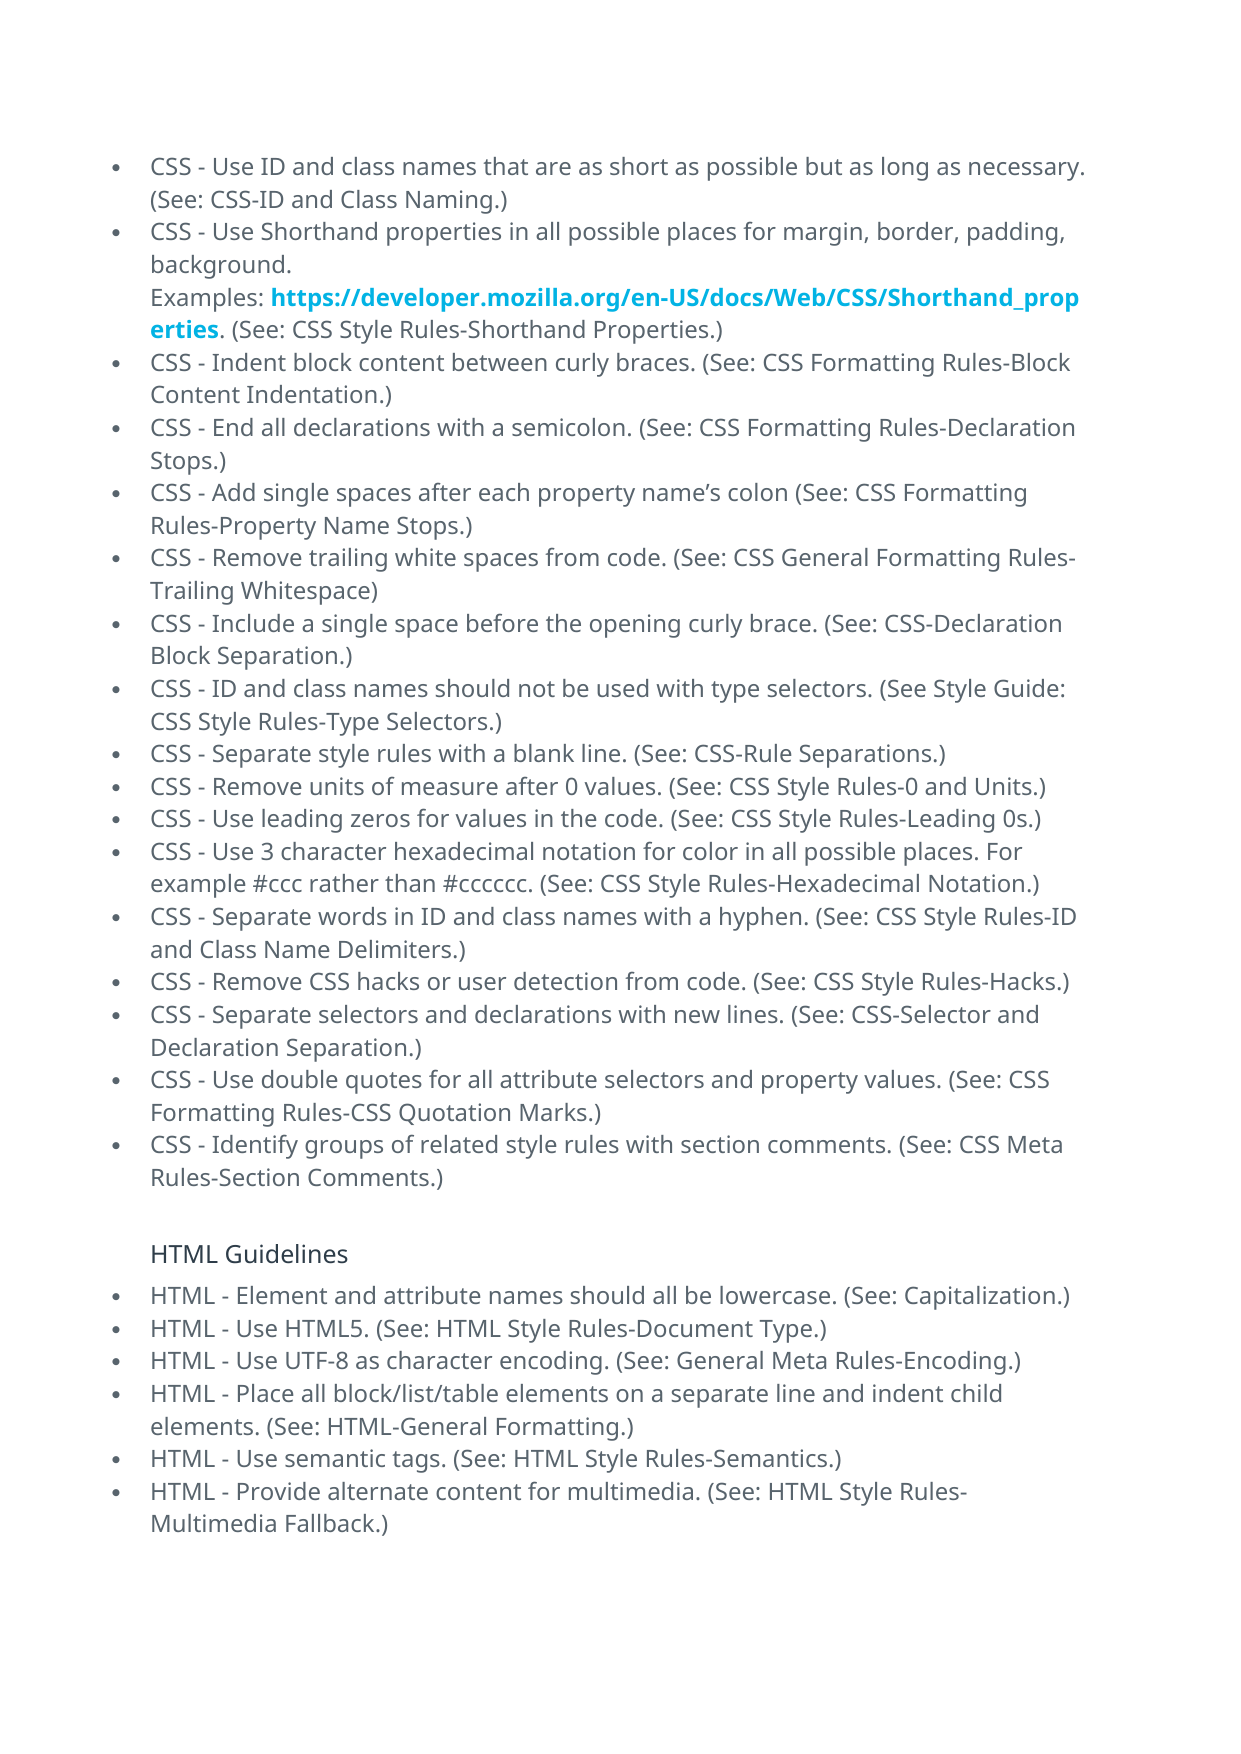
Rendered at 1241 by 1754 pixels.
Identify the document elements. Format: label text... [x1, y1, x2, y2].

list HTML - Element and attribute names should all be lowercase. (See: Capitalization.) [112, 1279, 1090, 1312]
list CSS - Separate selectors and declarations with new lines. (See: CSS-Selector and Declaration Separation.) [112, 998, 1090, 1063]
list HTML - Provide alternate content for multimedia. (See: HTML Style Rules-Multimedia Fallback.) [112, 1474, 1090, 1540]
list CSS - ID and class names should not be used with type selectors. (See Style Guide: CSS Style Rules-Type Selectors.) [112, 672, 1090, 737]
list CSS - Indent block content between curly braces. (See: CSS Formatting Rules-Block Content Indentation.) [112, 346, 1090, 411]
list CSS - Remove CSS hacks or user detection from code. (See: CSS Style Rules-Hacks.) [112, 965, 1090, 998]
list CSS - Use 3 character hexadecimal notation for color in all possible places. For example #ccc rather than #cccccc. (See: CSS Style Rules-Hexadecimal Notation.) [112, 835, 1090, 900]
list CSS - Separate style rules with a blank line. (See: CSS-Rule Separations.) [112, 737, 1090, 769]
list CSS - Use leading zeros for values in the code. (See: CSS Style Rules-Leading 0s.) [112, 802, 1090, 835]
list CSS - Use ID and class names that are as short as possible but as long as necessary. (See: CSS-ID and Class Naming.) [112, 150, 1090, 215]
list HTML - Use semantic tags. (See: HTML Style Rules-Semantics.) [112, 1442, 1090, 1474]
list CSS - End all declarations with a semicolon. (See: CSS Formatting Rules-Declaration Stops.) [112, 411, 1090, 476]
list CSS - Add single spaces after each property name’s colon (See: CSS Formatting Rules-Property Name Stops.) [112, 476, 1090, 541]
subtitle HTML Guidelines [150, 1237, 1090, 1271]
list HTML - Use UTF-8 as character encoding. (See: General Meta Rules-Encoding.) [112, 1344, 1090, 1377]
list CSS - Remove units of measure after 0 values. (See: CSS Style Rules-0 and Units.) [112, 769, 1090, 802]
list CSS - Use double quotes for all attribute selectors and property values. (See: CSS Formatting Rules-CSS Quotation Marks.) [112, 1063, 1090, 1128]
list HTML - Use HTML5. (See: HTML Style Rules-Document Type.) [112, 1312, 1090, 1344]
list CSS - Separate words in ID and class names with a hyphen. (See: CSS Style Rules-ID and Class Name Delimiters.) [112, 900, 1090, 965]
list CSS - Identify groups of related style rules with section comments. (See: CSS Meta Rules-Section Comments.) [112, 1128, 1090, 1193]
list HTML - Place all block/list/table elements on a separate line and indent child elements. (See: HTML-General Formatting.) [112, 1377, 1090, 1442]
list CSS - Include a single space before the opening curly brace. (See: CSS-Declaration Block Separation.) [112, 606, 1090, 672]
list CSS - Remove trailing white spaces from code. (See: CSS General Formatting Rules-Trailing Whitespace) [112, 541, 1090, 606]
list CSS - Use Shorthand properties in all possible places for margin, border, padding, background. Examples: https://developer.mozilla.org/en-US/docs/Web/CSS/Shorthand_properties. (See: CSS Style Rules-Shorthand Properties.) [112, 215, 1090, 346]
